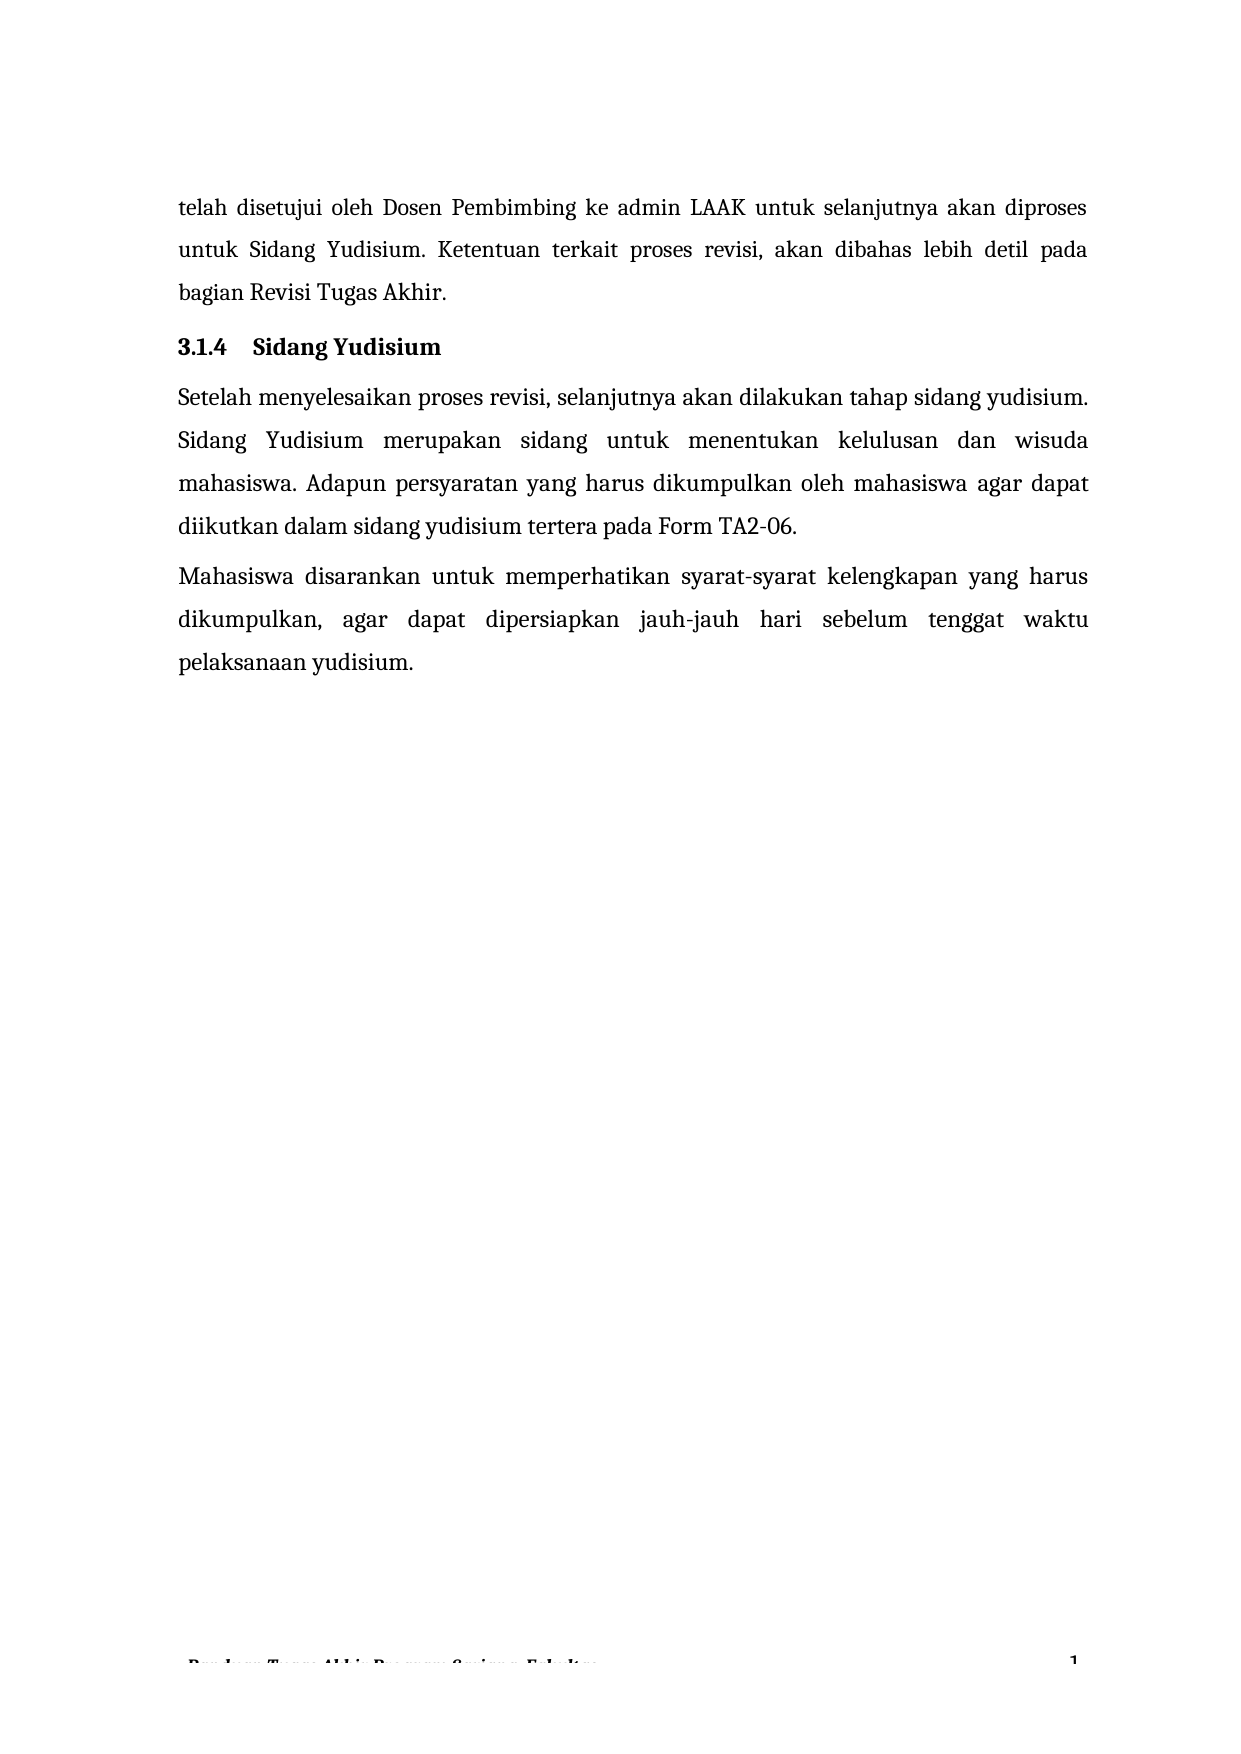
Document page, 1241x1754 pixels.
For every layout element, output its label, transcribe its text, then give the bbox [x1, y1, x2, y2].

text telah disetujui oleh Dosen Pembimbing ke admin LAAK untuk selanjutnya akan diproses untuk Sidang Yudisium. Ketentuan terkait proses revisi, akan dibahas lebih detil pada bagian Revisi Tugas Akhir. [178, 194, 1089, 306]
text Setelah menyelesaikan proses revisi, selanjutnya akan dilakukan tahap sidang yudisium. Sidang Yudisium merupakan sidang untuk menentukan kelulusan dan wisuda mahasiswa. Adapun persyaratan yang harus dikumpulkan oleh mahasiswa agar dapat diikutkan dalam sidang yudisium tertera pada Form TA2-06. [178, 383, 1089, 541]
subtitle Sidang Yudisium [178, 333, 1103, 362]
text Mahasiswa disarankan untuk memperhatikan syarat-syarat kelengkapan yang harus dikumpulkan, agar dapat dipersiapkan jauh-jauh hari sebelum tenggat waktu pelaksanaan yudisium. [178, 562, 1089, 677]
